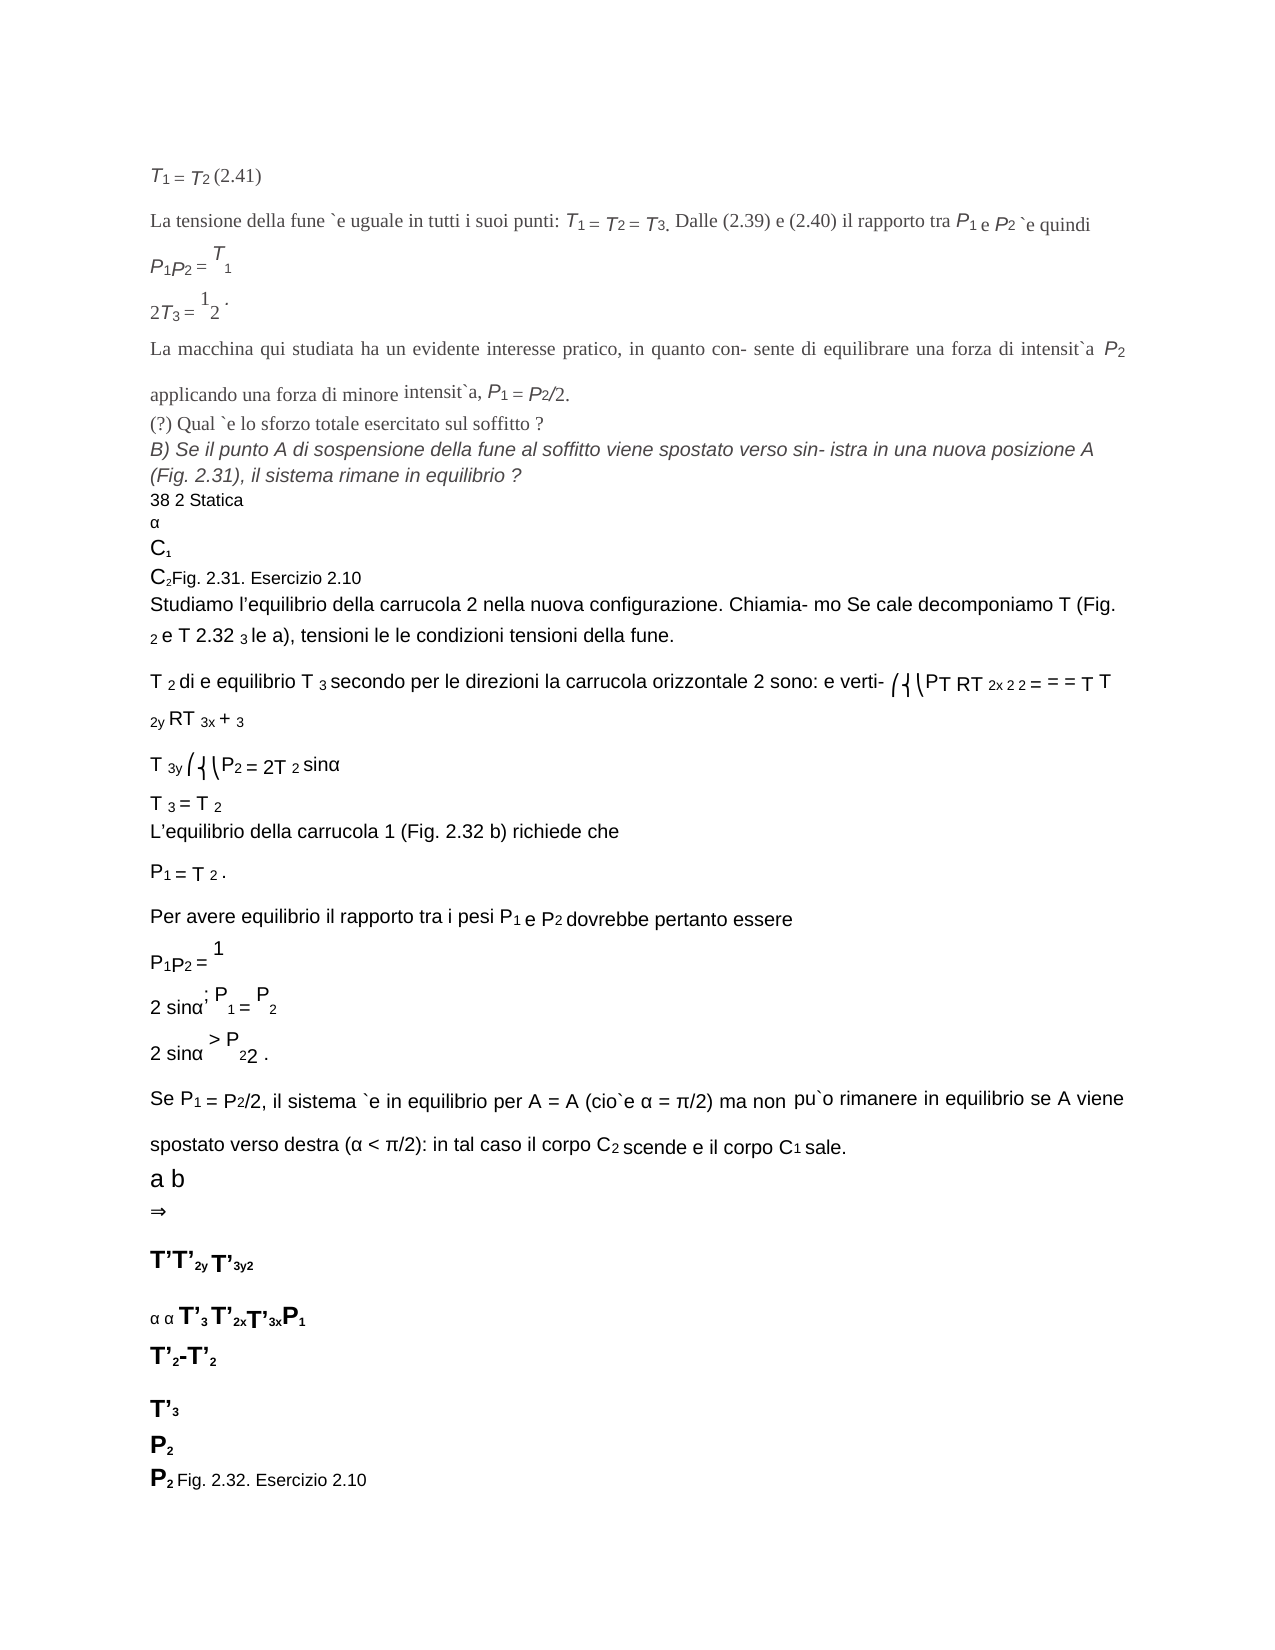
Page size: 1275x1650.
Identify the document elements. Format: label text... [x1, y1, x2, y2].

text T1 = T2 (2.41) [150, 150, 1125, 190]
text La tensione della fune `e uguale in tutti i suoi punti: T1 = T2 = T3. Dalle (2.39) e (2.40) il rapporto tra P1 e P2 `e quindi [150, 196, 1125, 235]
text T’T’2y T’3y2 [150, 1228, 1125, 1277]
text T’3 [150, 1374, 1125, 1423]
text L’equilibrio della carrucola 1 (Fig. 2.32 b) richiede che [150, 820, 1125, 842]
text T’2-T’2 [150, 1341, 1125, 1370]
text a b [150, 1164, 1125, 1193]
text C2Fig. 2.31. Esercizio 2.10 [150, 564, 1125, 589]
text P1P2 = T1 [150, 241, 1125, 281]
text 2T3 = 12 . [150, 287, 1125, 326]
text T 3y ⎛⎨⎝P2 = 2T 2 sinα [150, 734, 1125, 781]
text P2 [150, 1430, 1125, 1459]
text P1 = T 2 . [150, 846, 1125, 885]
text B) Se il punto A di sospensione della fune al soffitto viene spostato verso sin- istra in una nuova posizione A (Fig. 2.31), il sistema rimane in equilibrio ? [150, 438, 1125, 486]
text La macchina qui studiata ha un evidente interesse pratico, in quanto con- sente di equilibrare una forza di intensit`a P2 applicando una forza di minore intensit`a, P1 = P2/2. [150, 332, 1125, 406]
text 2 sinα > P22 . [150, 1028, 1125, 1067]
text α [150, 513, 1125, 532]
text 2 sinα; P1 = P2 [150, 982, 1125, 1022]
text 38 2 Statica [150, 490, 1125, 510]
text (?) Qual `e lo sforzo totale esercitato sul soffitto ? [150, 412, 1125, 434]
text T 2 di e equilibrio T 3 secondo per le direzioni la carrucola orizzontale 2 sono: e verti- ⎛⎨⎝PT RT 2x 2 2 = = = T T 2y RT 3x + 3 [150, 652, 1125, 730]
text P2 Fig. 2.32. Esercizio 2.10 [150, 1463, 1125, 1492]
text Se P1 = P2/2, il sistema `e in equilibrio per A = A (cio`e α = π/2) ma non pu`o rimanere in equilibrio se A viene spostato verso destra (α < π/2): in tal caso il corpo C2 scende e il corpo C1 sale. [150, 1073, 1125, 1158]
text α α T’3 T’2xT’3xP1 [150, 1285, 1125, 1334]
text ⇒ [150, 1197, 1125, 1224]
text Per avere equilibrio il rapporto tra i pesi P1 e P2 dovrebbe pertanto essere [150, 891, 1125, 931]
text T 3 = T 2 [150, 788, 1125, 816]
text C1 [150, 535, 1125, 560]
text P1P2 = 1 [150, 937, 1125, 976]
text Studiamo l’equilibrio della carrucola 2 nella nuova configurazione. Chiamia- mo Se cale decomponiamo T (Fig. 2 e T 2.32 3 le a), tensioni le le condizioni tensioni della fune. [150, 593, 1125, 647]
